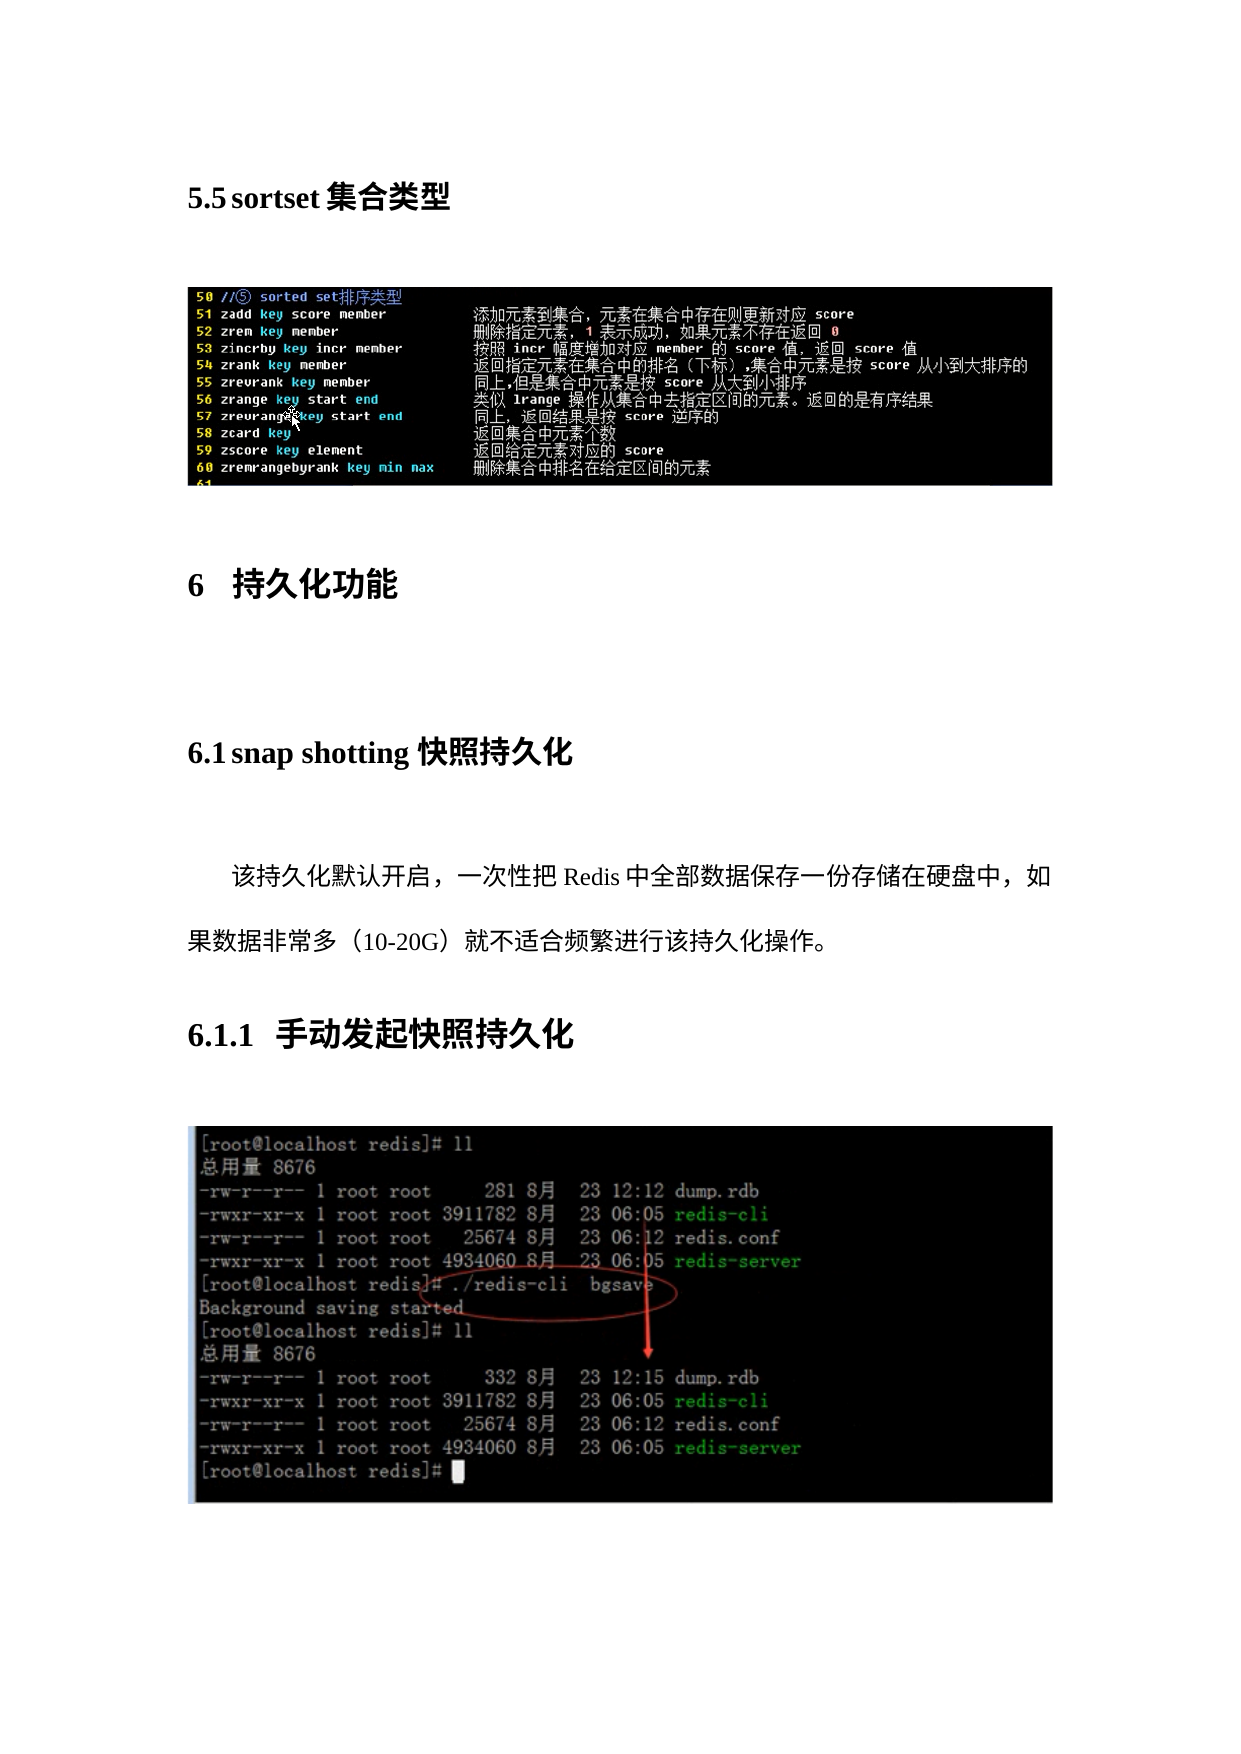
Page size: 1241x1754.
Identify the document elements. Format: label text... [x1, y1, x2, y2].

text 该持久化默认开启，一次性把Redis中全部数据保存一份存储在硬盘中，如果数据非常多（10-20G）就不适合频繁进行该持久化操作。 [187, 842, 1053, 972]
subtitle 手动发起快照持久化 [187, 999, 1053, 1064]
picture [187, 287, 1053, 486]
subtitle 持久化功能 [187, 550, 1053, 615]
picture [187, 1126, 1053, 1504]
subtitle sortset集合类型 [187, 162, 1053, 227]
subtitle snap shotting 快照持久化 [187, 717, 1053, 782]
